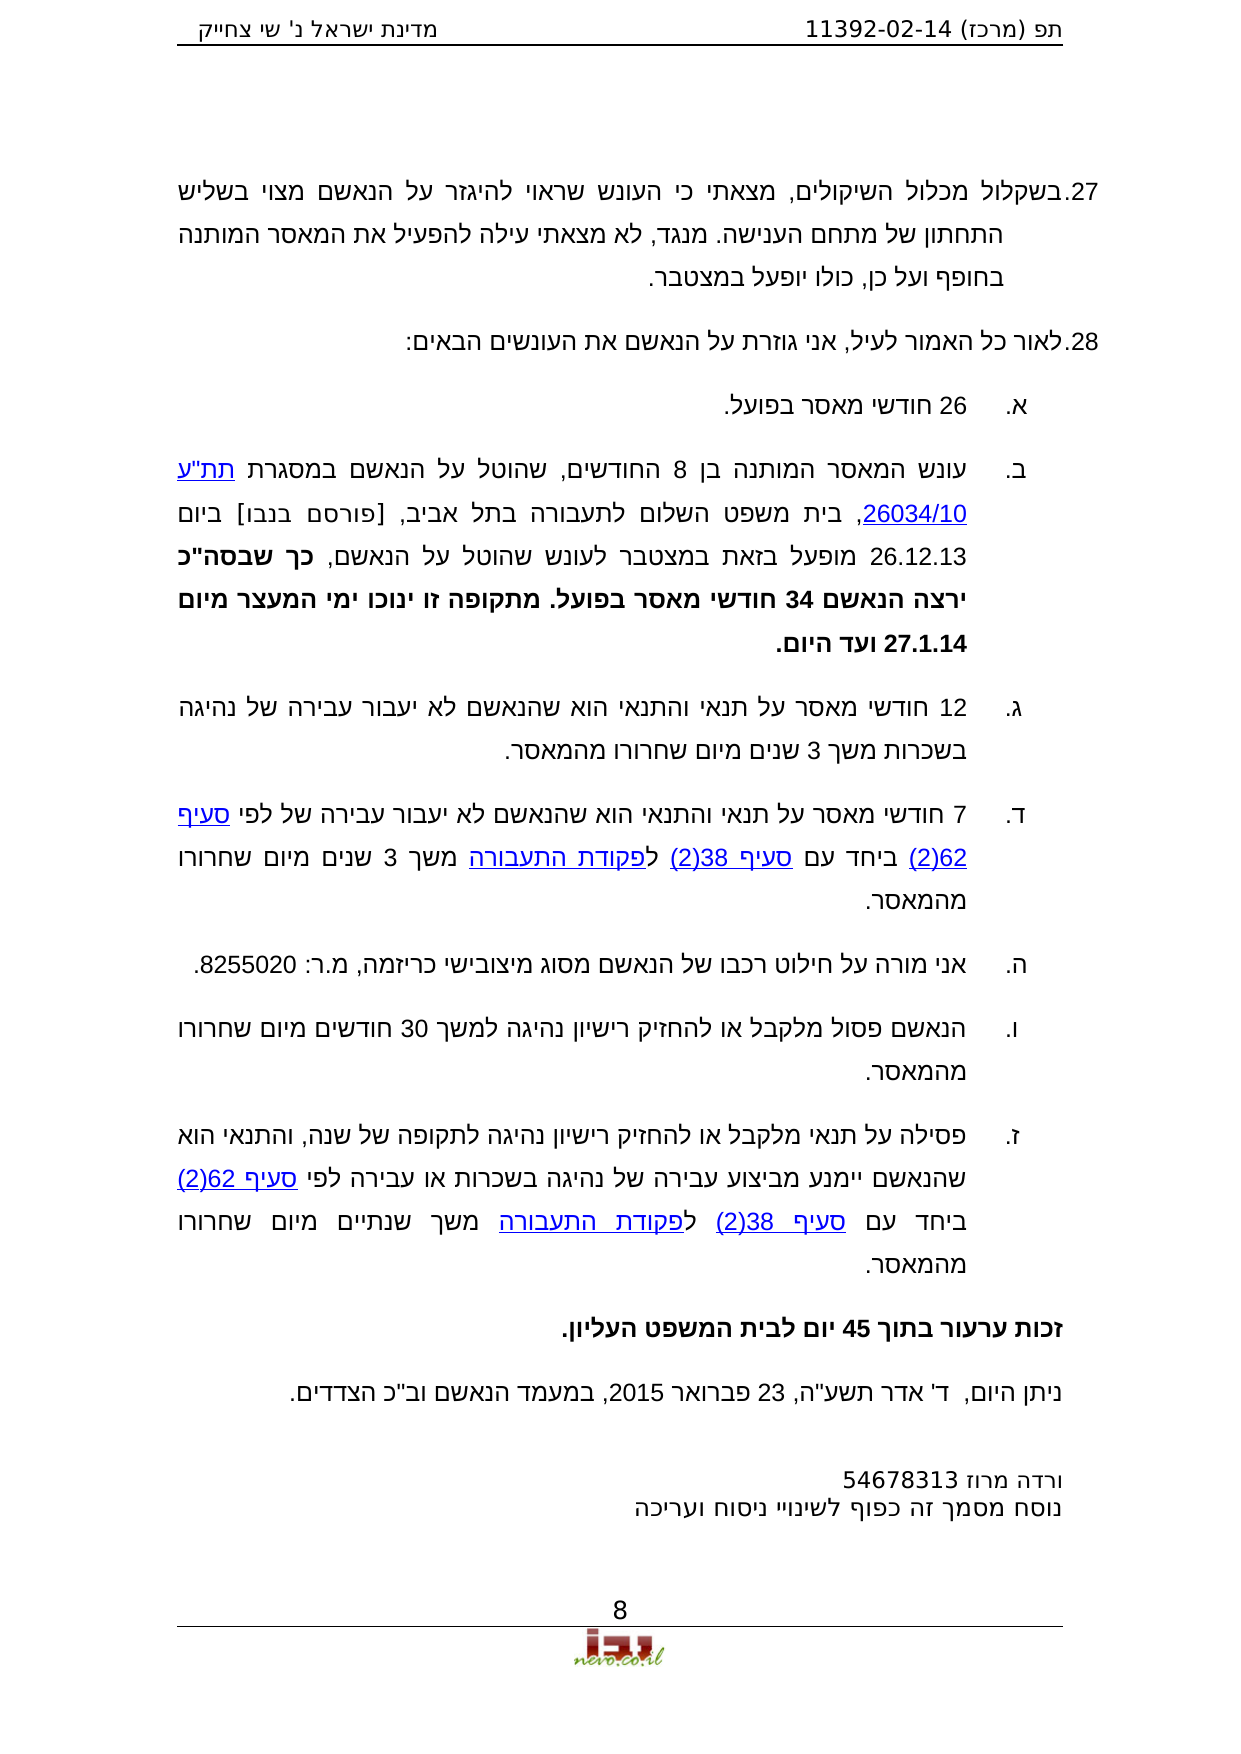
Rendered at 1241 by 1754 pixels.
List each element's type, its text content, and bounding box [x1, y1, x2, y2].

list בשקלול מכלול השיקולים, מצאתי כי העונש שראוי להיגזר על הנאשם מצוי בשליש התחתון של מתחם הענישה. מנגד, לא מצאתי עילה להפעיל את המאסר המותנה בחופף ועל כן, כולו יופעל במצטבר. [177, 177, 1064, 292]
text זכות ערעור בתוך 45 יום לבית המשפט העליון. [177, 1314, 1063, 1343]
picture [574, 1628, 666, 1667]
text ניתן היום, ד' אדר תשע"ה, 23 פברואר 2015, במעמד הנאשם וב"כ הצדדים. [177, 1378, 1063, 1407]
text ורדה מרוז 54678313 [177, 1467, 1063, 1494]
list לאור כל האמור לעיל, אני גוזרת על הנאשם את העונשים הבאים: [177, 327, 1064, 356]
list עונש המאסר המותנה בן 8 החודשים, שהוטל על הנאשם במסגרת תת"ע 26034/10, בית משפט השלום לתעבורה בתל אביב, [פורסם בנבו] ביום 26.12.13 מופעל בזאת במצטבר לעונש שהוטל על הנאשם, כך שבסה"כ ירצה הנאשם 34 חודשי מאסר בפועל. מתקופה זו ינוכו ימי המעצר מיום 27.1.14 ועד היום. [177, 455, 1005, 657]
text נוסח מסמך זה כפוף לשינויי ניסוח ועריכה [177, 1494, 1063, 1523]
list 26 חודשי מאסר בפועל. [177, 391, 1005, 420]
list 7 חודשי מאסר על תנאי והתנאי הוא שהנאשם לא יעבור עבירה של לפי סעיף 62(2) ביחד עם סעיף 38(2) לפקודת התעבורה משך 3 שנים מיום שחרורו מהמאסר. [177, 800, 1005, 915]
list אני מורה על חילוט רכבו של הנאשם מסוג מיצובישי כריזמה, מ.ר: 8255020. [177, 950, 1005, 979]
list 12 חודשי מאסר על תנאי והתנאי הוא שהנאשם לא יעבור עבירה של נהיגה בשכרות משך 3 שנים מיום שחרורו מהמאסר. [177, 693, 1005, 764]
list פסילה על תנאי מלקבל או להחזיק רישיון נהיגה לתקופה של שנה, והתנאי הוא שהנאשם יימנע מביצוע עבירה של נהיגה בשכרות או עבירה לפי סעיף 62(2) ביחד עם סעיף 38(2) לפקודת התעבורה משך שנתיים מיום שחרורו מהמאסר. [177, 1121, 1005, 1279]
list הנאשם פסול מלקבל או להחזיק רישיון נהיגה למשך 30 חודשים מיום שחרורו מהמאסר. [177, 1014, 1005, 1086]
